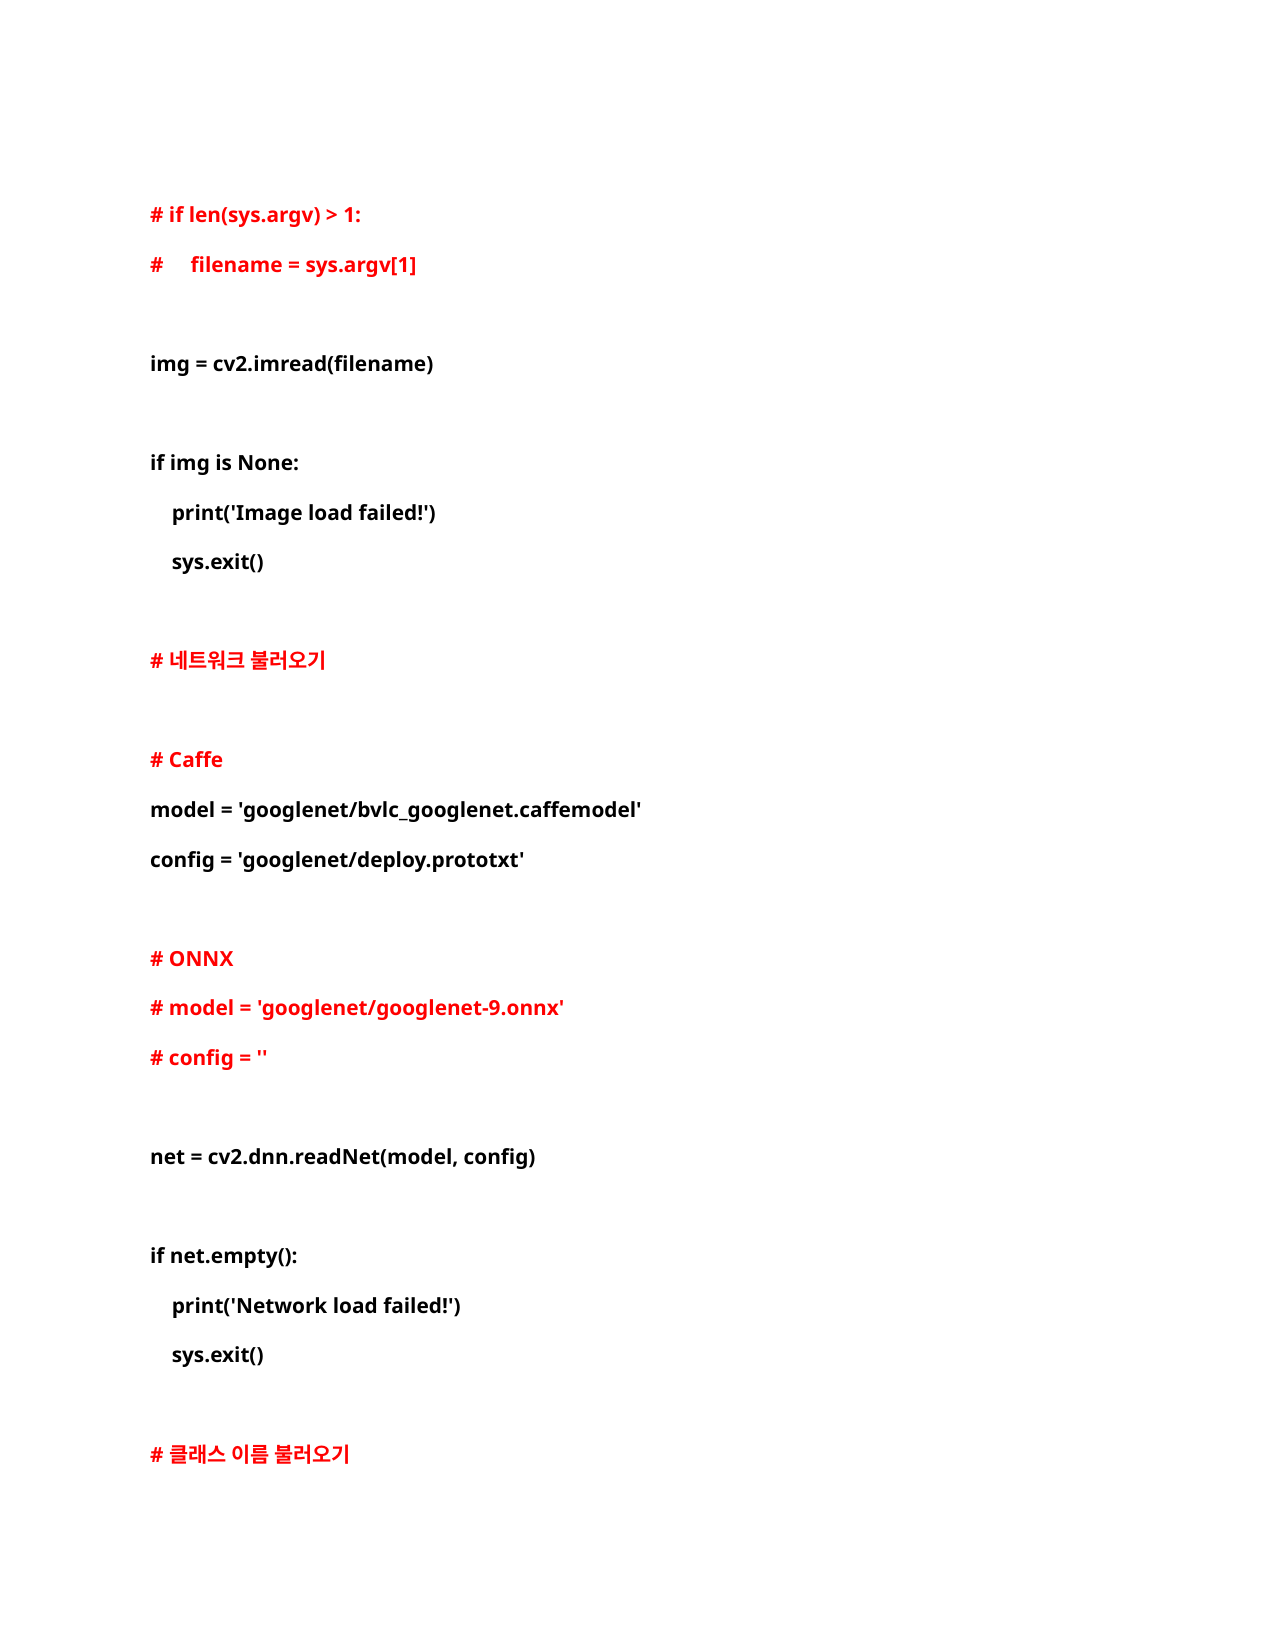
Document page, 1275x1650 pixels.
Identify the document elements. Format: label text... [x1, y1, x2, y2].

text print('Image load failed!') [150, 497, 1125, 526]
text if img is None: [150, 447, 1125, 476]
text model = 'googlenet/bvlc_googlenet.caffemodel' [150, 794, 1125, 823]
text net = cv2.dnn.readNet(model, config) [150, 1142, 1125, 1170]
text # Caffe [150, 745, 1125, 774]
text # ONNX [150, 943, 1125, 972]
text # model = 'googlenet/googlenet-9.onnx' [150, 993, 1125, 1022]
text if net.empty(): [150, 1241, 1125, 1269]
text # 네트워크 불러오기 [150, 646, 1125, 674]
text img = cv2.imread(filename) [150, 348, 1125, 377]
text sys.exit() [150, 1340, 1125, 1369]
text sys.exit() [150, 547, 1125, 575]
text print('Network load failed!') [150, 1290, 1125, 1319]
text config = 'googlenet/deploy.prototxt' [150, 844, 1125, 873]
text # 클래스 이름 불러오기 [150, 1439, 1125, 1468]
text # filename = sys.argv[1] [150, 249, 1125, 278]
text # if len(sys.argv) > 1: [150, 199, 1125, 228]
text # config = '' [150, 1042, 1125, 1071]
